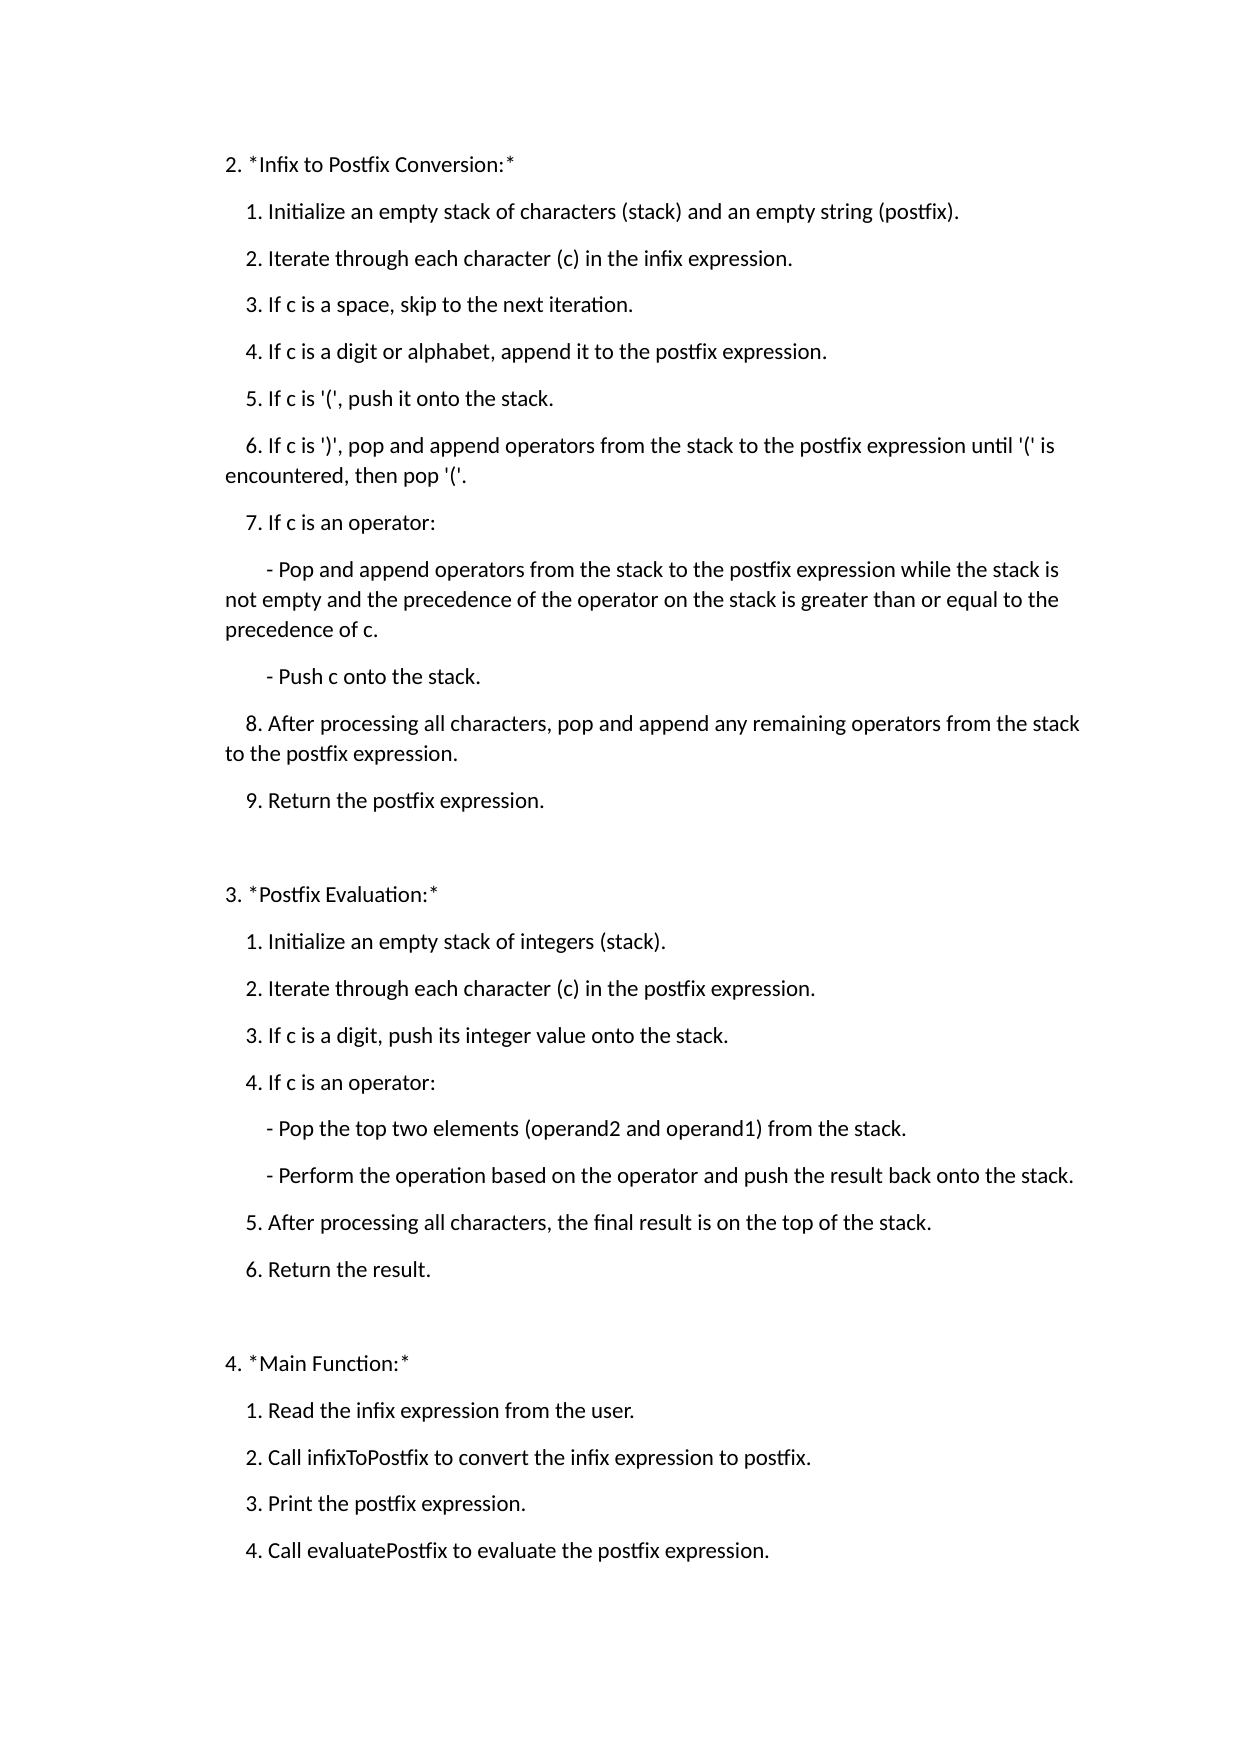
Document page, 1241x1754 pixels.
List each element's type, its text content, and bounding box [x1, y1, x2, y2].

text 9. Return the postfix expression. [225, 786, 1090, 814]
text 6. If c is ')', pop and append operators from the stack to the postfix expression until '(' is encountered, then pop '('. [225, 431, 1090, 489]
text - Push c onto the stack. [225, 662, 1090, 691]
text 5. After processing all characters, the final result is on the top of the stack. [225, 1208, 1090, 1236]
text 4. *Main Function:* [225, 1349, 1090, 1377]
text 1. Initialize an empty stack of characters (stack) and an empty string (postfix). [225, 197, 1090, 225]
text 3. If c is a space, skip to the next iteration. [225, 291, 1090, 319]
text 1. Initialize an empty stack of integers (stack). [225, 927, 1090, 955]
text 2. Iterate through each character (c) in the infix expression. [225, 244, 1090, 272]
text 2. *Infix to Postfix Conversion:* [225, 150, 1090, 178]
text 7. If c is an operator: [225, 508, 1090, 536]
text - Pop and append operators from the stack to the postfix expression while the stack is not empty and the precedence of the operator on the stack is greater than or equal to the precedence of c. [225, 555, 1090, 644]
text - Pop the top two elements (operand2 and operand1) from the stack. [225, 1114, 1090, 1143]
text 3. Print the postfix expression. [225, 1489, 1090, 1518]
text 2. Iterate through each character (c) in the postfix expression. [225, 974, 1090, 1002]
text 1. Read the infix expression from the user. [225, 1396, 1090, 1424]
text 4. If c is a digit or alphabet, append it to the postfix expression. [225, 337, 1090, 366]
text 3. *Postfix Evaluation:* [225, 880, 1090, 908]
text 6. Return the result. [225, 1255, 1090, 1283]
text 3. If c is a digit, push its integer value onto the stack. [225, 1021, 1090, 1049]
text 4. If c is an operator: [225, 1068, 1090, 1096]
text 4. Call evaluatePostfix to evaluate the postfix expression. [225, 1536, 1090, 1564]
text - Perform the operation based on the operator and push the result back onto the stack. [225, 1161, 1090, 1189]
text 5. If c is '(', push it onto the stack. [225, 384, 1090, 412]
text 2. Call infixToPostfix to convert the infix expression to postfix. [225, 1443, 1090, 1471]
text 8. After processing all characters, pop and append any remaining operators from the stack to the postfix expression. [225, 709, 1090, 768]
